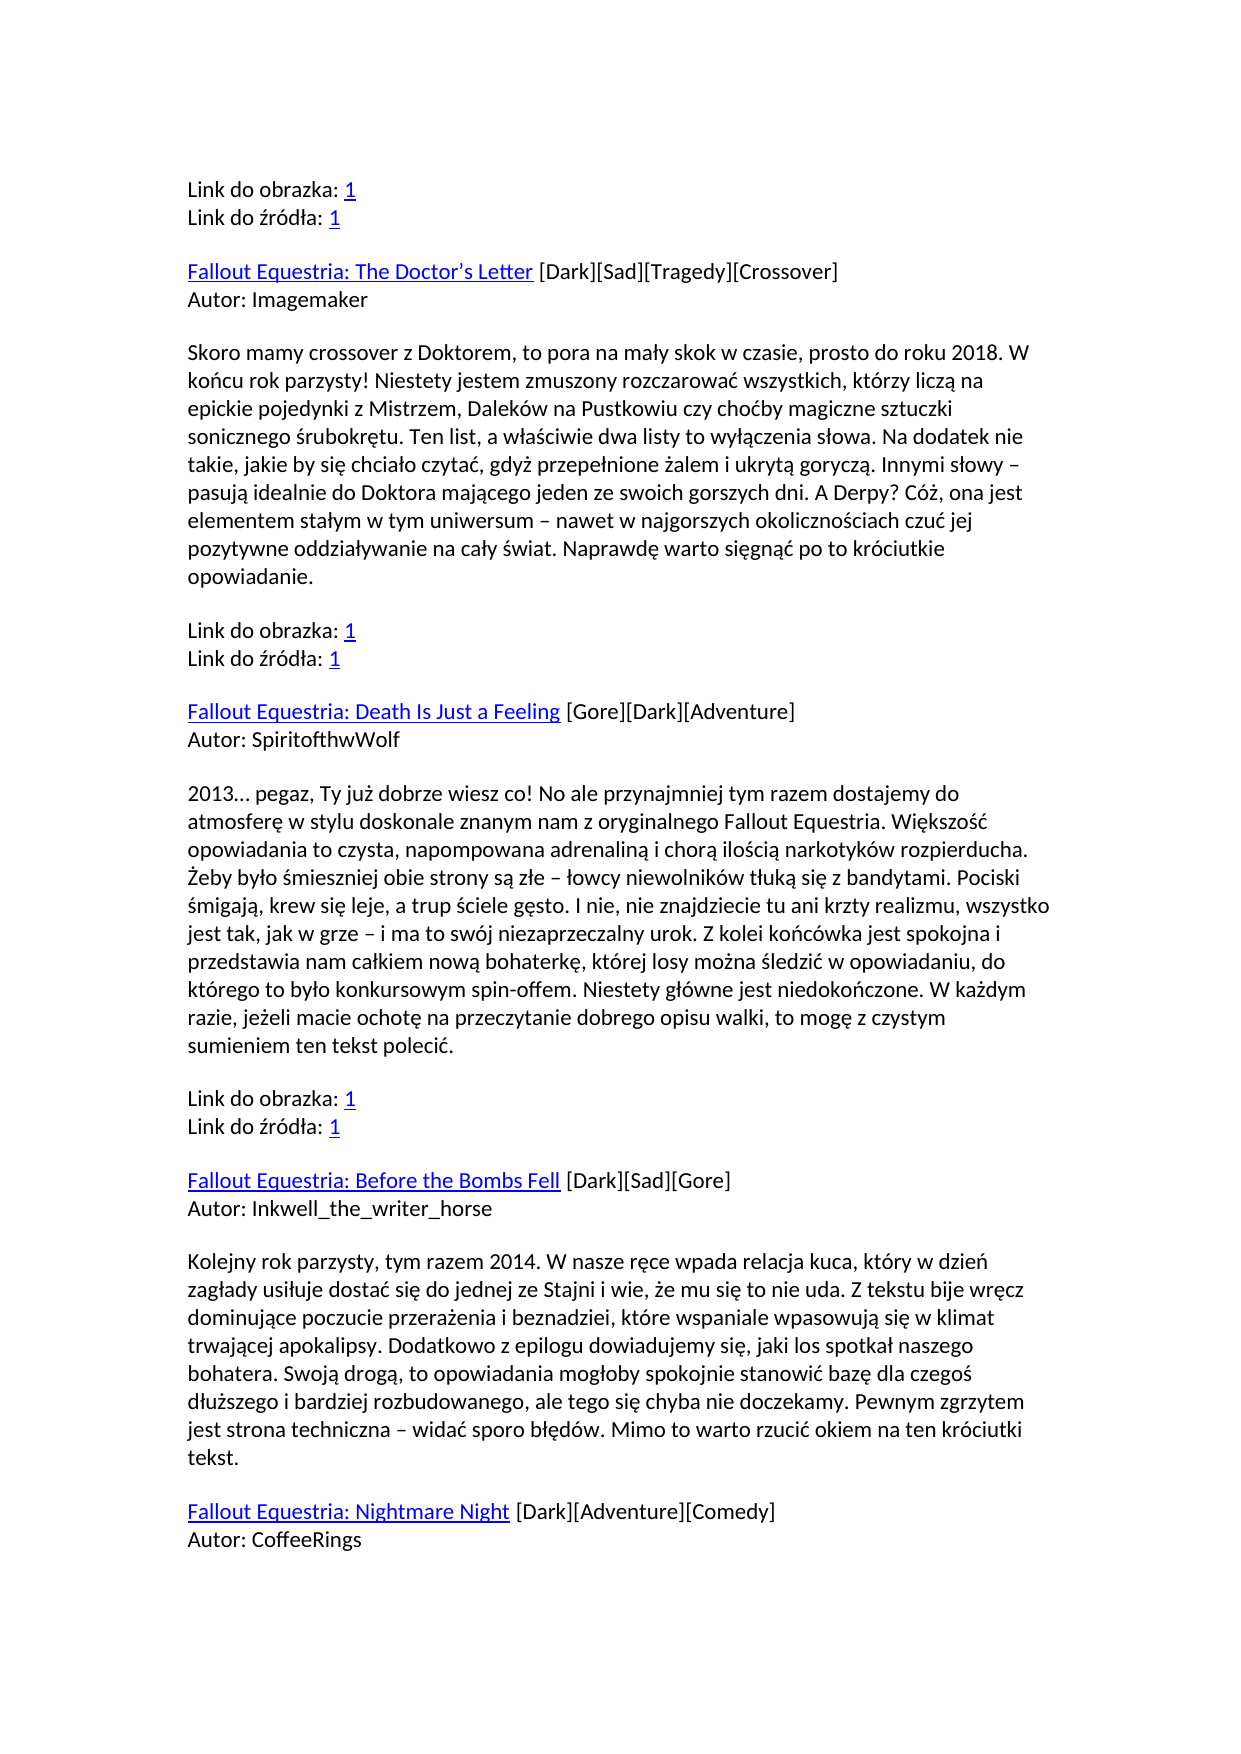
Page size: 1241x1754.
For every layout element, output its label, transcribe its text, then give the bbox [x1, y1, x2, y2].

text Kolejny rok parzysty, tym razem 2014. W nasze ręce wpada relacja kuca, który w dzień zagłady usiłuje dostać się do jednej ze Stajni i wie, że mu się to nie uda. Z tekstu bije wręcz dominujące poczucie przerażenia i beznadziei, które wspaniale wpasowują się w klimat trwającej apokalipsy. Dodatkowo z epilogu dowiadujemy się, jaki los spotkał naszego bohatera. Swoją drogą, to opowiadania mogłoby spokojnie stanowić bazę dla czegoś dłuższego i bardziej rozbudowanego, ale tego się chyba nie doczekamy. Pewnym zgrzytem jest strona techniczna – widać sporo błędów. Mimo to warto rzucić okiem na ten króciutki tekst. [187, 1247, 1053, 1472]
text Link do źródła: 1 [187, 203, 1053, 231]
text Autor: Imagemaker [187, 285, 1053, 313]
text Link do obrazka: 1 [187, 616, 1053, 644]
text Link do źródła: 1 [187, 1112, 1053, 1141]
text Fallout Equestria: Before the Bombs Fell [Dark][Sad][Gore] [187, 1166, 1053, 1194]
text Autor: Inkwell_the_writer_horse [187, 1194, 1053, 1222]
text Fallout Equestria: Death Is Just a Feeling [Gore][Dark][Adventure] [187, 697, 1053, 725]
text Skoro mamy crossover z Doktorem, to pora na mały skok w czasie, prosto do roku 2018. W końcu rok parzysty! Niestety jestem zmuszony rozczarować wszystkich, którzy liczą na epickie pojedynki z Mistrzem, Daleków na Pustkowiu czy choćby magiczne sztuczki sonicznego śrubokrętu. Ten list, a właściwie dwa listy to wyłączenia słowa. Na dodatek nie takie, jakie by się chciało czytać, gdyż przepełnione żalem i ukrytą goryczą. Innymi słowy – pasują idealnie do Doktora mającego jeden ze swoich gorszych dni. A Derpy? Cóż, ona jest elementem stałym w tym uniwersum – nawet w najgorszych okolicznościach czuć jej pozytywne oddziaływanie na cały świat. Naprawdę warto sięgnąć po to króciutkie opowiadanie. [187, 338, 1053, 591]
text Fallout Equestria: Nightmare Night [Dark][Adventure][Comedy] [187, 1497, 1053, 1525]
text Fallout Equestria: The Doctor’s Letter [Dark][Sad][Tragedy][Crossover] [187, 257, 1053, 285]
text Link do źródła: 1 [187, 644, 1053, 672]
text Link do obrazka: 1 [187, 175, 1053, 203]
text 2013… pegaz, Ty już dobrze wiesz co! No ale przynajmniej tym razem dostajemy do atmosferę w stylu doskonale znanym nam z oryginalnego Fallout Equestria. Większość opowiadania to czysta, napompowana adrenaliną i chorą ilością narkotyków rozpierducha. Żeby było śmieszniej obie strony są złe – łowcy niewolników tłuką się z bandytami. Pociski śmigają, krew się leje, a trup ściele gęsto. I nie, nie znajdziecie tu ani krzty realizmu, wszystko jest tak, jak w grze – i ma to swój niezaprzeczalny urok. Z kolei końcówka jest spokojna i przedstawia nam całkiem nową bohaterkę, której losy można śledzić w opowiadaniu, do którego to było konkursowym spin-offem. Niestety główne jest niedokończone. W każdym razie, jeżeli macie ochotę na przeczytanie dobrego opisu walki, to mogę z czystym sumieniem ten tekst polecić. [187, 779, 1053, 1059]
text Link do obrazka: 1 [187, 1084, 1053, 1112]
text Autor: CoffeeRings [187, 1525, 1053, 1553]
text Autor: SpiritofthwWolf [187, 725, 1053, 753]
